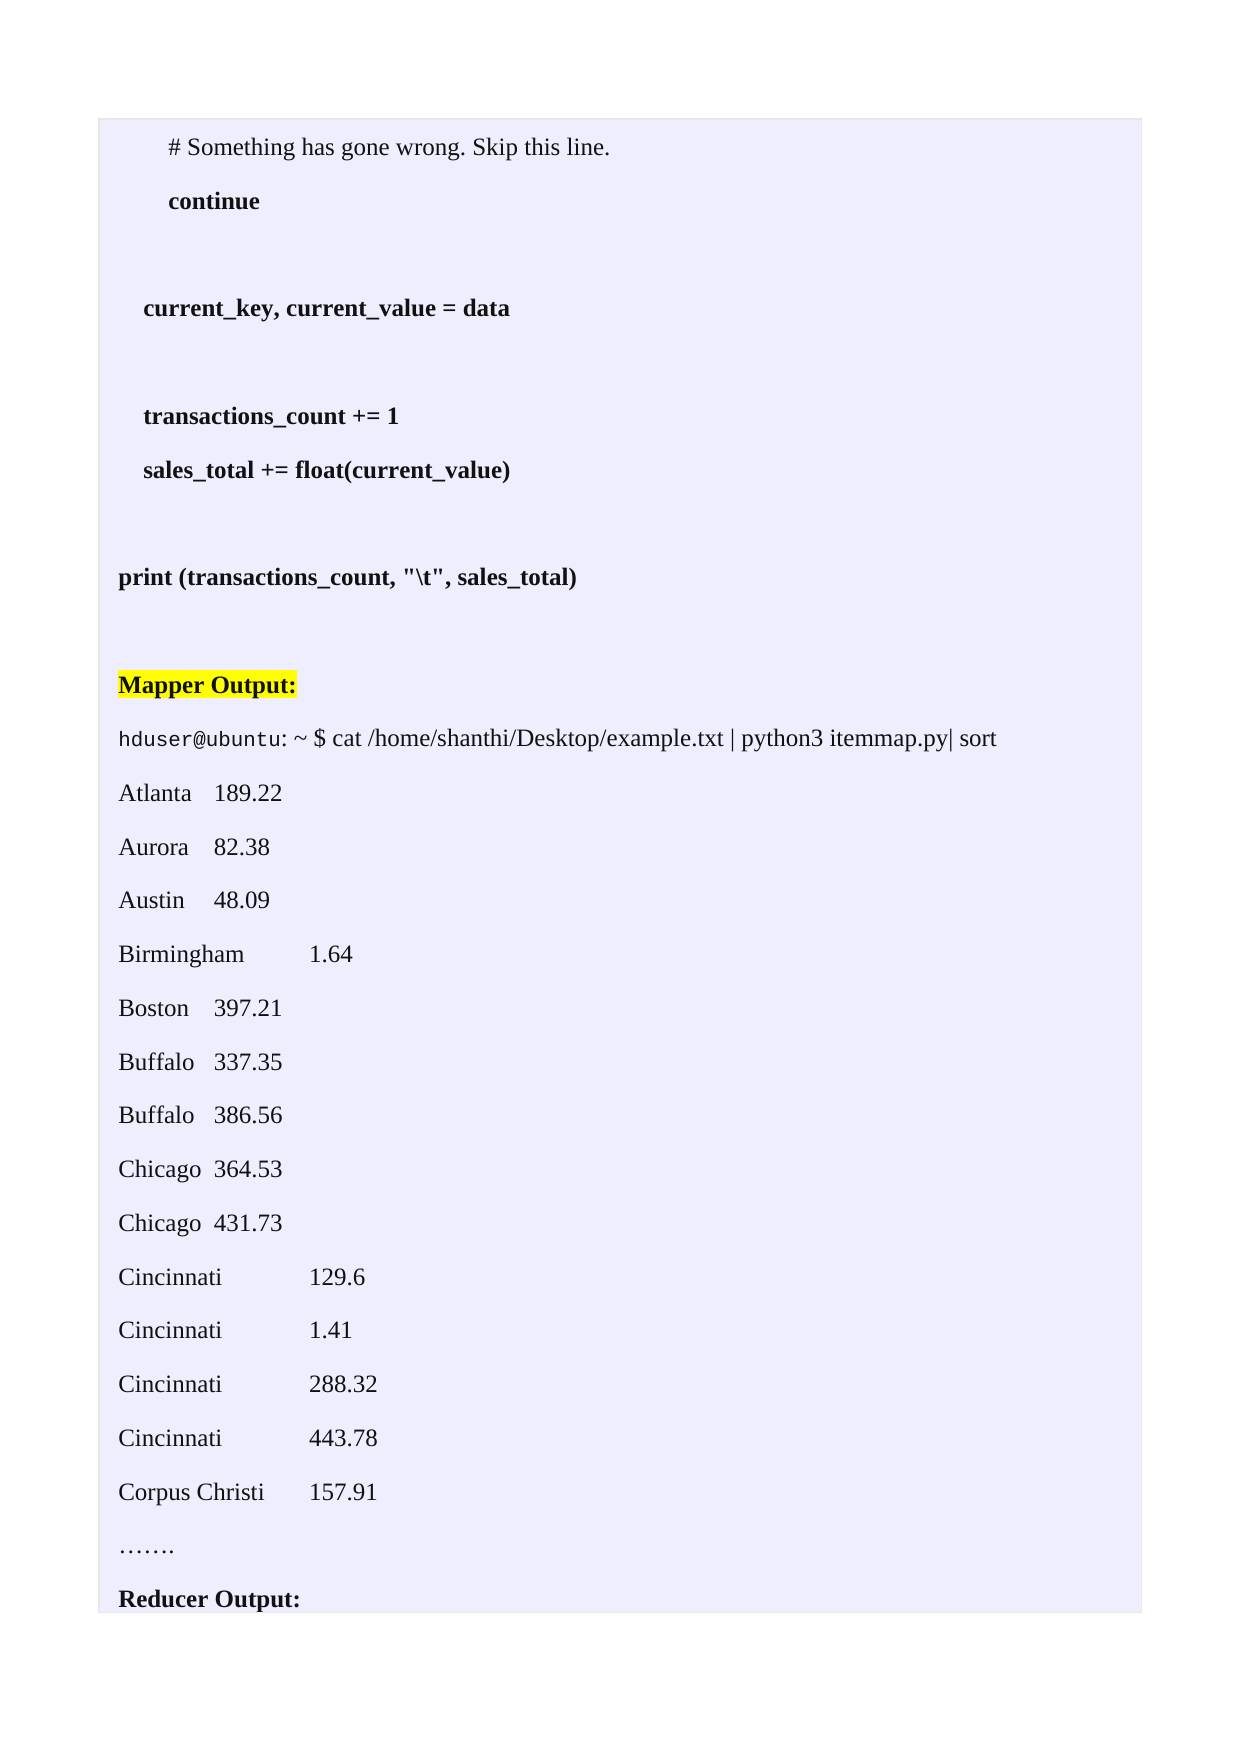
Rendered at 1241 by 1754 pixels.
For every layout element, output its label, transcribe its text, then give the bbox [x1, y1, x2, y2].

text sales_total += float(current_value) [100, 441, 1141, 483]
text Buffalo 386.56 [100, 1086, 1141, 1129]
text continue [100, 172, 1141, 215]
text Birmingham 1.64 [100, 925, 1141, 968]
text print (transactions_count, "\t", sales_total) [100, 548, 1141, 591]
text Buffalo 337.35 [100, 1033, 1141, 1076]
text Cincinnati 288.32 [100, 1355, 1141, 1398]
text Aurora 82.38 [100, 818, 1141, 861]
text transactions_count += 1 [100, 387, 1141, 430]
text hduser@ubuntu: ~ $ cat /home/shanthi/Desktop/example.txt | python3 itemmap.py| sort [100, 709, 1141, 753]
text ……. [100, 1516, 1141, 1559]
text Reducer Output: [100, 1570, 1141, 1612]
text Corpus Christi 157.91 [100, 1463, 1141, 1506]
text current_key, current_value = data [100, 279, 1141, 322]
text Austin 48.09 [100, 871, 1141, 914]
text Chicago 431.73 [100, 1194, 1141, 1237]
text Cincinnati 129.6 [100, 1248, 1141, 1291]
text Chicago 364.53 [100, 1140, 1141, 1183]
text Cincinnati 1.41 [100, 1301, 1141, 1344]
text Boston 397.21 [100, 979, 1141, 1022]
text Atlanta 189.22 [100, 764, 1141, 807]
text Cincinnati 443.78 [100, 1409, 1141, 1452]
text # Something has gone wrong. Skip this line. [100, 120, 1141, 161]
text Mapper Output: [100, 656, 1141, 698]
